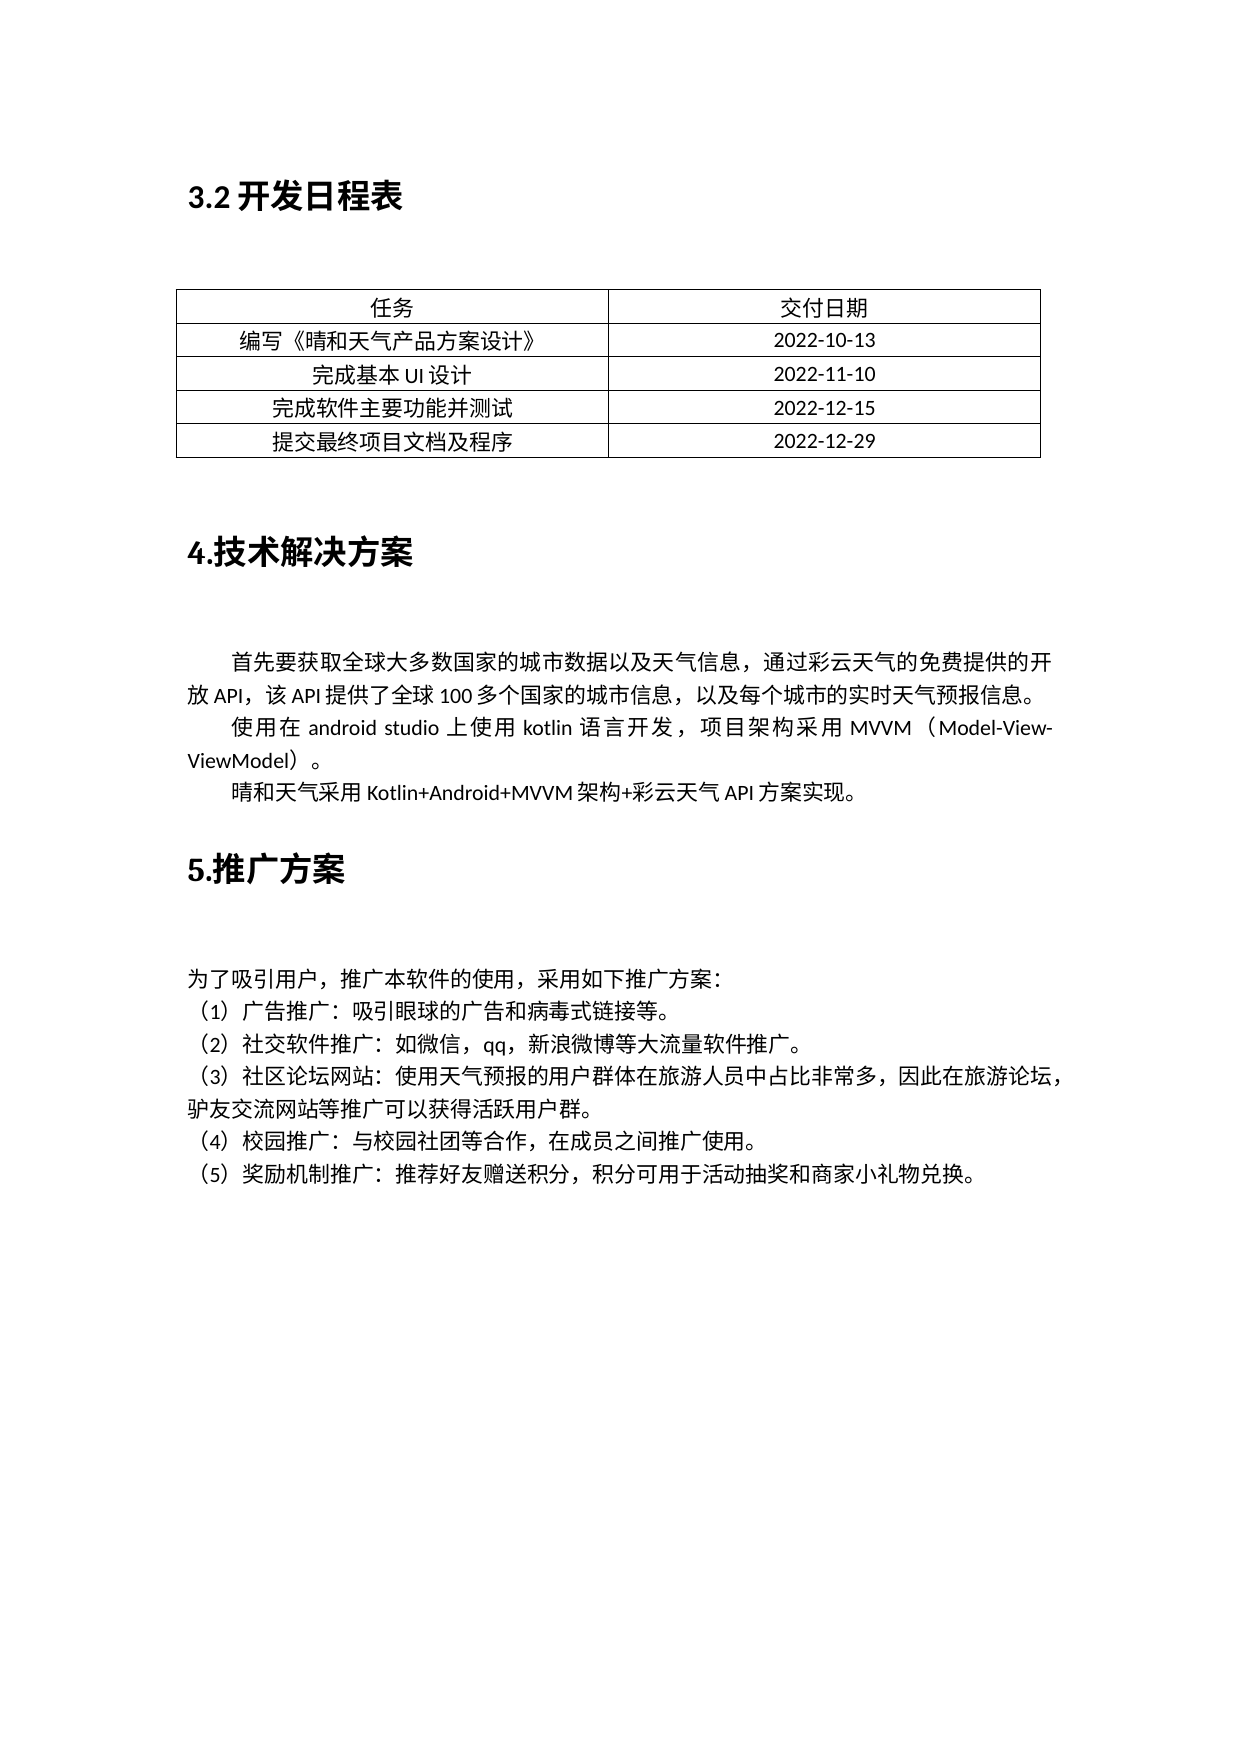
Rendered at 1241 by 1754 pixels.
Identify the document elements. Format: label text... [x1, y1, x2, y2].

table_cell 2022-10-13 [609, 324, 1040, 356]
table_header 任务 [177, 290, 608, 323]
table_cell 2022-11-10 [609, 357, 1040, 390]
text （4）校园推广：与校园社团等合作，在成员之间推广使用。 [187, 1124, 1053, 1156]
table_cell 编写《晴和天气产品方案设计》 [177, 324, 608, 356]
subtitle 3.2开发日程表 [187, 162, 1053, 227]
table_cell 完成基本UI设计 [177, 357, 608, 390]
text （5）奖励机制推广：推荐好友赠送积分，积分可用于活动抽奖和商家小礼物兑换。 [187, 1156, 1053, 1189]
text 晴和天气采用Kotlin+Android+MVVM架构+彩云天气API方案实现。 [187, 775, 1053, 807]
text 首先要获取全球大多数国家的城市数据以及天气信息，通过彩云天气的免费提供的开放API，该API提供了全球100多个国家的城市信息，以及每个城市的实时天气预报信息。 [187, 645, 1053, 710]
text （2）社交软件推广：如微信，qq，新浪微博等大流量软件推广。 [187, 1026, 1053, 1059]
table_cell 完成软件主要功能并测试 [177, 391, 608, 423]
text 使用在android studio上使用kotlin语言开发，项目架构采用MVVM（Model-View-ViewModel）。 [187, 710, 1053, 775]
subtitle 5.推广方案 [187, 834, 1053, 899]
text 为了吸引用户，推广本软件的使用，采用如下推广方案： [187, 961, 1053, 994]
text （3）社区论坛网站：使用天气预报的用户群体在旅游人员中占比非常多，因此在旅游论坛，驴友交流网站等推广可以获得活跃用户群。 [187, 1059, 1053, 1124]
table_cell 提交最终项目文档及程序 [177, 424, 608, 457]
table_cell 2022-12-29 [609, 424, 1040, 457]
table_cell 2022-12-15 [609, 391, 1040, 423]
text （1）广告推广：吸引眼球的广告和病毒式链接等。 [187, 994, 1053, 1026]
table_header 交付日期 [609, 290, 1040, 323]
subtitle 4.技术解决方案 [187, 517, 1053, 582]
